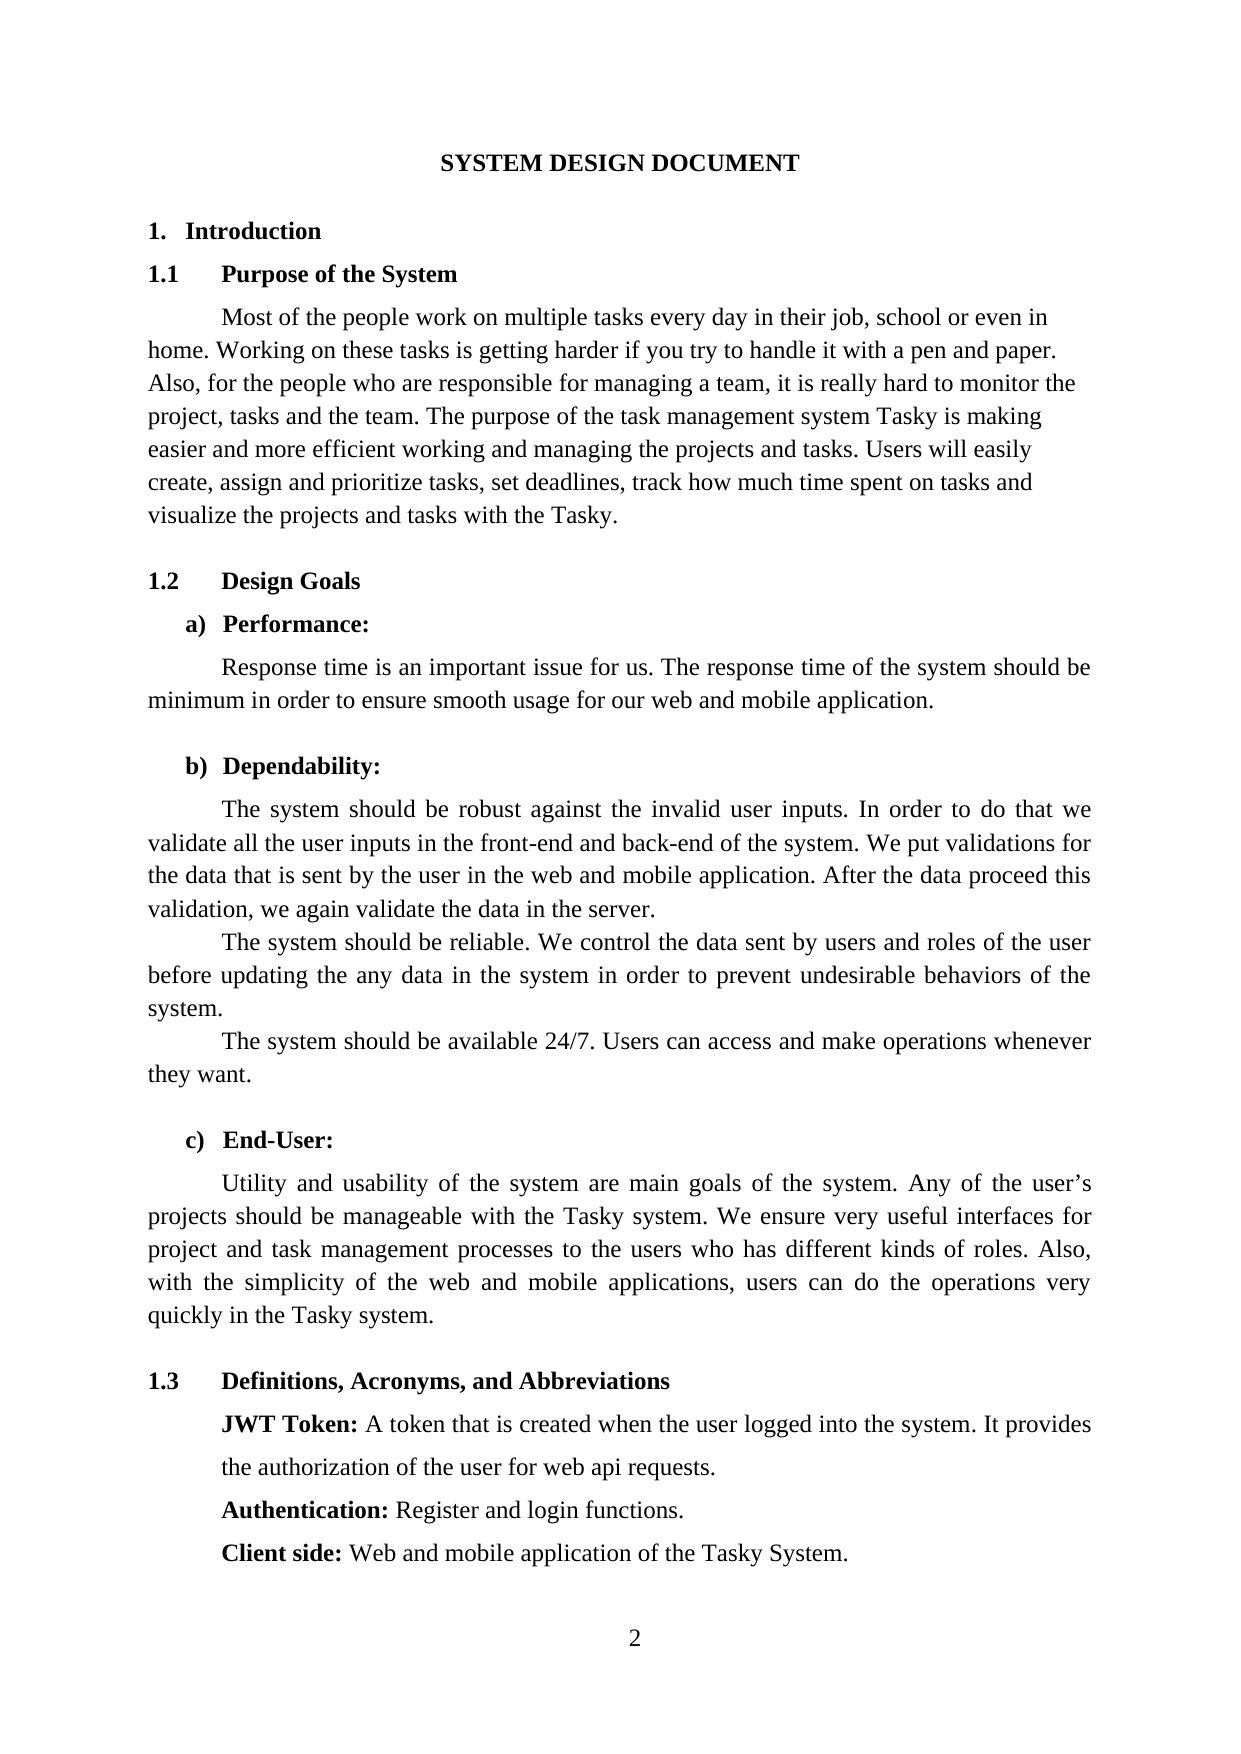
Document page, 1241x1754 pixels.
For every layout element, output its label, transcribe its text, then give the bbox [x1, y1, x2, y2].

text Utility and usability of the system are main goals of the system. Any of the user’s projects should be manageable with the Tasky system. We ensure very useful interfaces for project and task management processes to the users who has different kinds of roles. Also, with the simplicity of the web and mobile applications, users can do the operations very quickly in the Tasky system. [148, 1168, 1093, 1329]
list Introduction [148, 216, 1093, 244]
list Dependability: [185, 751, 1093, 780]
list Definitions, Acronyms, and Abbreviations [148, 1366, 1093, 1395]
list Client side: Web and mobile application of the Tasky System. [221, 1538, 1093, 1567]
list JWT Token: A token that is created when the user logged into the system. It provides the authorization of the user for web api requests. [221, 1409, 1093, 1481]
text The system should be reliable. We control the data sent by users and roles of the user before updating the any data in the system in order to prevent undesirable behaviors of the system. [148, 927, 1093, 1021]
text Most of the people work on multiple tasks every day in their job, school or even in home. Working on these tasks is getting harder if you try to handle it with a pen and paper. Also, for the people who are responsible for managing a team, it is really hard to monitor the project, tasks and the team. The purpose of the task management system Tasky is making easier and more efficient working and managing the projects and tasks. Users will easily create, assign and prioritize tasks, set deadlines, track how much time spent on tasks and visualize the projects and tasks with the Tasky. [148, 302, 1093, 529]
text The system should be robust against the invalid user inputs. In order to do that we validate all the user inputs in the front-end and back-end of the system. We put validations for the data that is sent by the user in the web and mobile application. After the data proceed this validation, we again validate the data in the server. [148, 794, 1093, 922]
text The system should be available 24/7. Users can access and make operations whenever they want. [148, 1026, 1093, 1087]
list Purpose of the System [148, 259, 1093, 288]
list Performance: [185, 609, 1093, 638]
list Authentication: Register and login functions. [221, 1495, 1093, 1524]
text SYSTEM DESIGN DOCUMENT [148, 148, 1093, 176]
text Response time is an important issue for us. The response time of the system should be minimum in order to ensure smooth usage for our web and mobile application. [148, 652, 1093, 714]
list End-User: [185, 1125, 1093, 1153]
list Design Goals [148, 566, 1093, 595]
